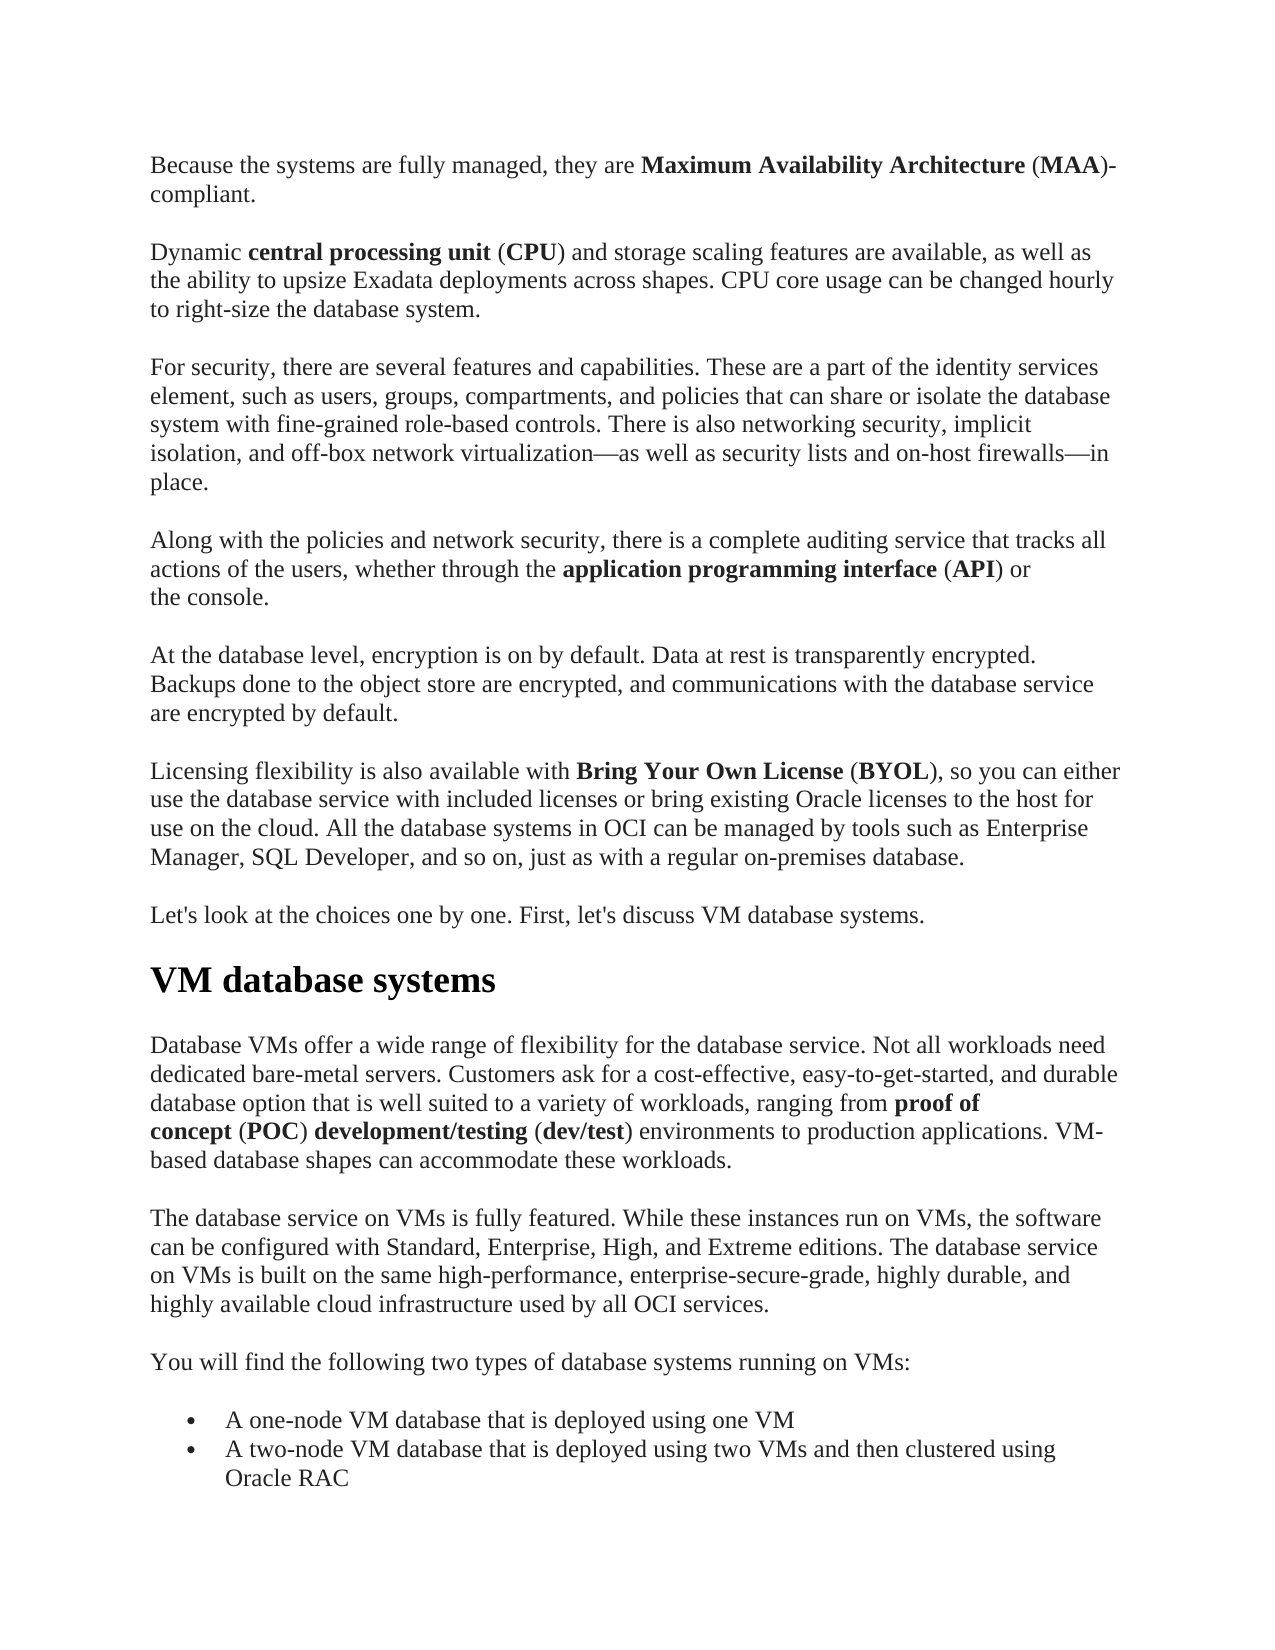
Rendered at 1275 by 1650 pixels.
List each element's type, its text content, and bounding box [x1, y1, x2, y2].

text Along with the policies and network security, there is a complete auditing service that tracks all actions of the users, whether through the application programming interface (API) or the console. [150, 525, 1125, 611]
text VM database systems [150, 958, 1125, 1001]
list A one-node VM database that is deployed using one VM [187, 1405, 1125, 1434]
text Dynamic central processing unit (CPU) and storage scaling features are available, as well as the ability to upsize Exadata deployments across shapes. CPU core usage can be changed hourly to right-size the database system. [150, 237, 1125, 323]
text The database service on VMs is fully featured. While these instances run on VMs, the software can be configured with Standard, Enterprise, High, and Extreme editions. The database service on VMs is built on the same high-performance, enterprise-secure-grade, highly durable, and highly available cloud infrastructure used by all OCI services. [150, 1203, 1125, 1318]
text Database VMs offer a wide range of flexibility for the database service. Not all workloads need dedicated bare-metal servers. Customers ask for a cost-effective, easy-to-get-started, and durable database option that is well suited to a variety of workloads, ranging from proof of concept (POC) development/testing (dev/test) environments to production applications. VM-based database shapes can accommodate these workloads. [150, 1030, 1125, 1174]
text Because the systems are fully managed, they are Maximum Availability Architecture (MAA)-compliant. [150, 150, 1125, 207]
text You will find the following two types of database systems running on VMs: [150, 1347, 1125, 1376]
text Licensing flexibility is also available with Bring Your Own License (BYOL), so you can either use the database service with included licenses or bring existing Oracle licenses to the host for use on the cloud. All the database systems in OCI can be managed by tools such as Enterprise Manager, SQL Developer, and so on, just as with a regular on-premises database. [150, 756, 1125, 871]
list A two-node VM database that is deployed using two VMs and then clustered using Oracle RAC [187, 1434, 1125, 1491]
text For security, there are several features and capabilities. These are a part of the identity services element, such as users, groups, compartments, and policies that can share or isolate the database system with fine-grained role-based controls. There is also networking security, implicit isolation, and off-box network virtualization—as well as security lists and on-host firewalls—in place. [150, 352, 1125, 496]
text Let's look at the choices one by one. First, let's discuss VM database systems. [150, 900, 1125, 929]
text At the database level, encryption is on by default. Data at rest is transparently encrypted. Backups done to the object store are encrypted, and communications with the database service are encrypted by default. [150, 640, 1125, 727]
